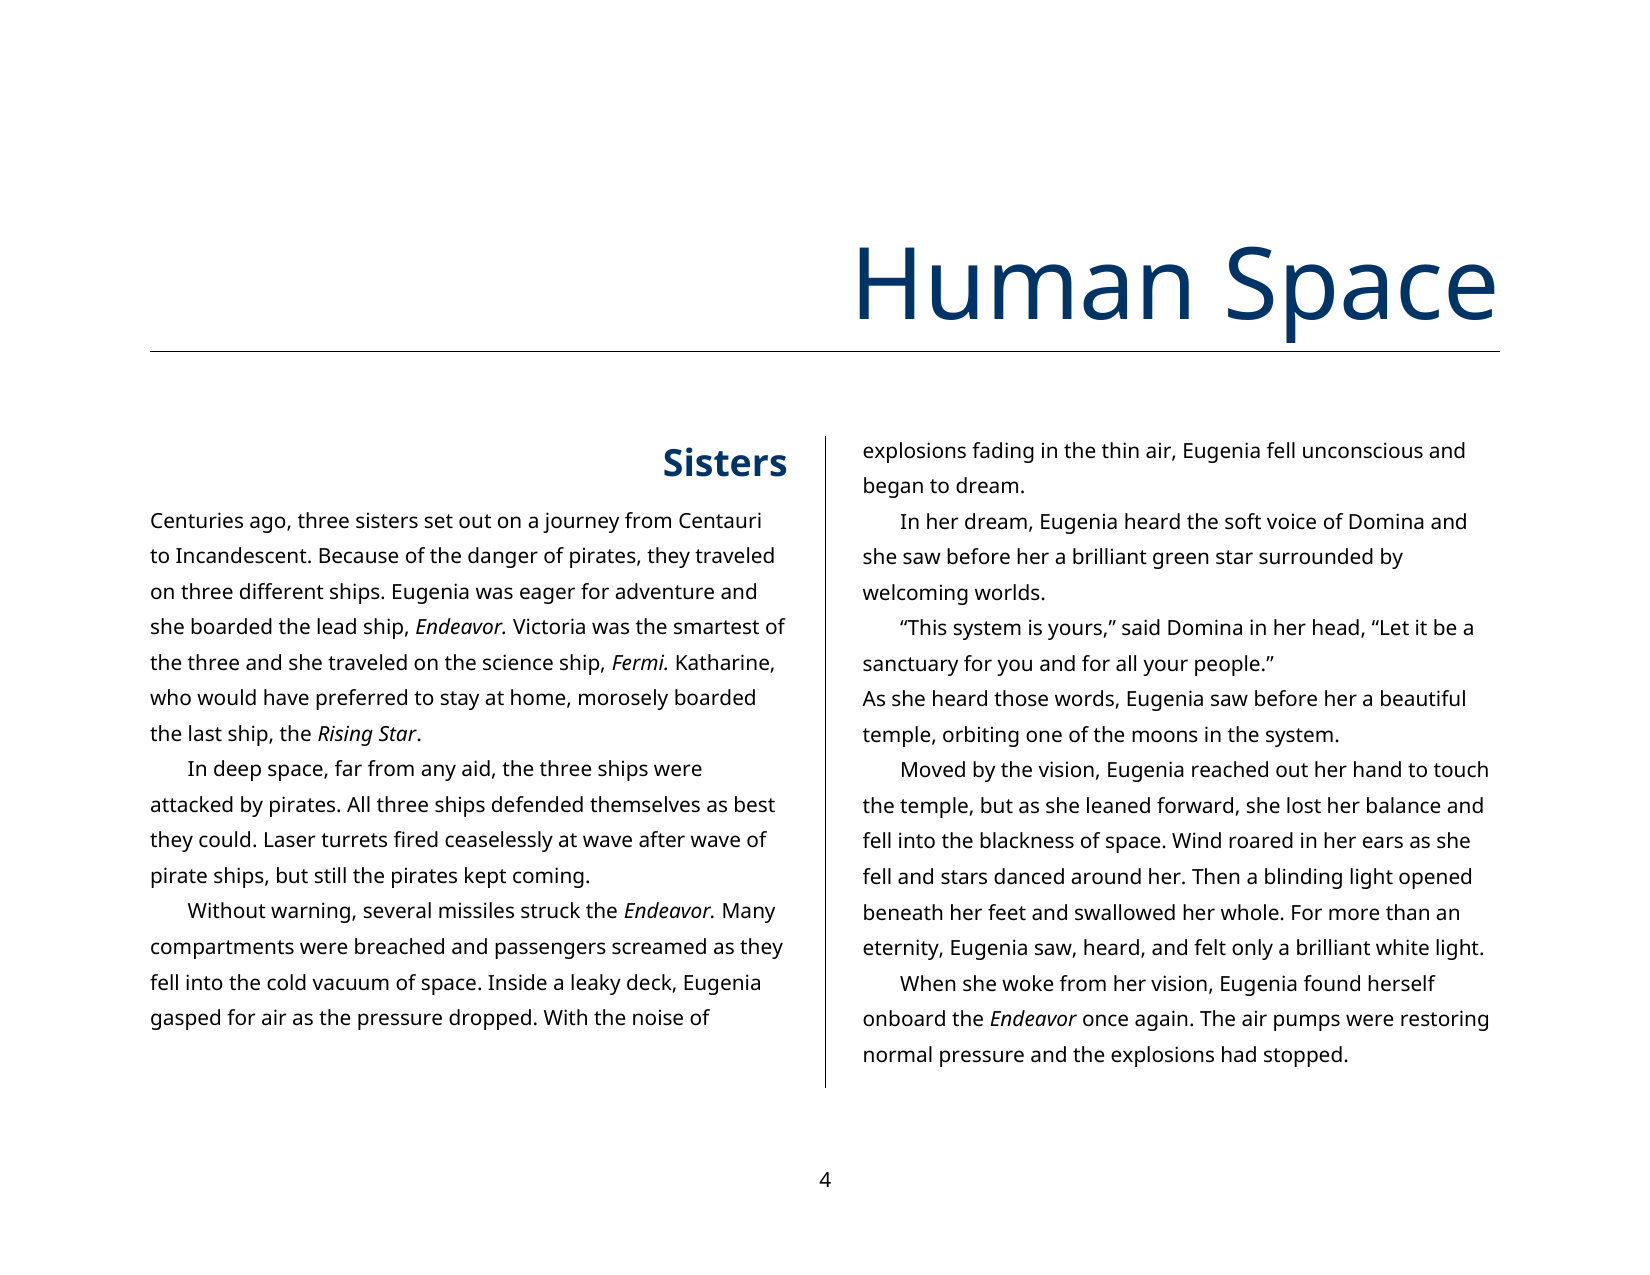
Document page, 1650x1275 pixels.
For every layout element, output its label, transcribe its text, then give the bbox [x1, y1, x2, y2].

text Moved by the vision, Eugenia reached out her hand to touch the temple, but as she leaned forward, she lost her balance and fell into the blackness of space. Wind roared in her ears as she fell and stars danced around her. Then a blinding light opened beneath her feet and swallowed her whole. For more than an eternity, Eugenia saw, heard, and felt only a brilliant white light. [862, 756, 1500, 962]
text When she woke from her vision, Eugenia found herself onboard the Endeavor once again. The air pumps were restoring normal pressure and the explosions had stopped. [862, 969, 1500, 1068]
text Without warning, several missiles struck the Endeavor. Many compartments were breached and passengers screamed as they fell into the cold vacuum of space. Inside a leaky deck, Eugenia gasped for air as the pressure dropped. With the noise of explosions fading in the thin air, Eugenia fell unconscious and began to dream. [862, 436, 1500, 500]
text In deep space, far from any aid, the three ships were attacked by pirates. All three ships defended themselves as best they could. Laser turrets fired ceaselessly at wave after wave of pirate ships, but still the pirates kept coming. [150, 754, 787, 889]
text As she heard those words, Eugenia saw before her a beautiful temple, orbiting one of the moons in the system. [862, 684, 1500, 748]
text Without warning, several missiles struck the Endeavor. Many compartments were breached and passengers screamed as they fell into the cold vacuum of space. Inside a leaky deck, Eugenia gasped for air as the pressure dropped. With the noise of explosions fading in the thin air, Eugenia fell unconscious and began to dream. [150, 897, 787, 1032]
subtitle Sisters [150, 436, 787, 487]
text In her dream, Eugenia heard the soft voice of Domina and she saw before her a brilliant green star surrounded by welcoming worlds. [862, 507, 1500, 606]
text “This system is yours,” said Domina in her head, “Let it be a sanctuary for you and for all your people.” [862, 613, 1500, 677]
text Human Space [150, 212, 1500, 351]
text Centuries ago, three sisters set out on a journey from Centauri to Incandescent. Because of the danger of pirates, they traveled on three different ships. Eugenia was eager for adventure and she boarded the lead ship, Endeavor. was the smartest of the three and she traveled on the science ship, Fermi. Katharine, who would have preferred to stay at home, morosely boarded the last ship, the Rising Star. [150, 506, 787, 747]
